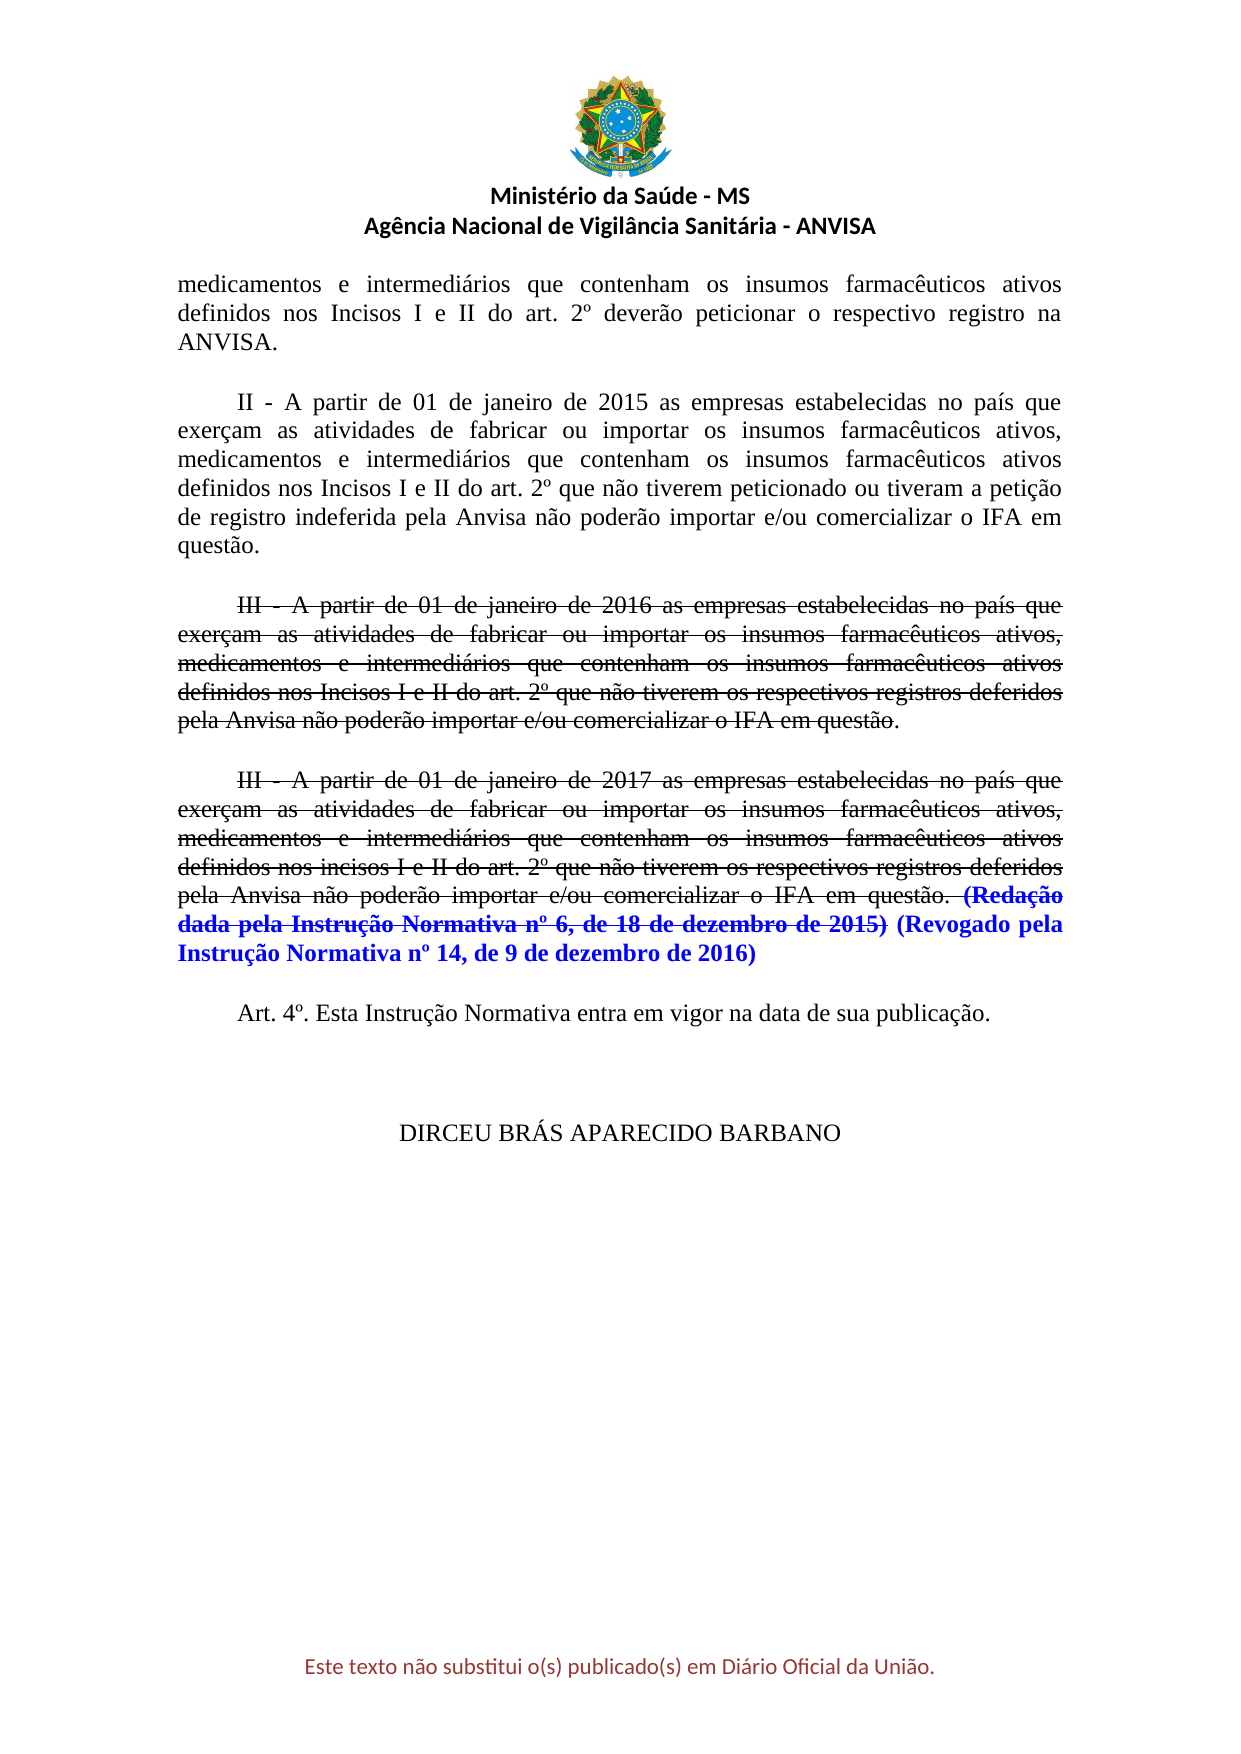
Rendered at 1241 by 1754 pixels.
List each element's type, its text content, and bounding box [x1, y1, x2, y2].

text III - A partir de 01 de janeiro de 2016 as empresas estabelecidas no país que exerçam as atividades de fabricar ou importar os insumos farmacêuticos ativos, medicamentos e intermediários que contenham os insumos farmacêuticos ativos definidos nos Incisos I e II do art. 2º que não tiverem os respectivos registros deferidos pela Anvisa não poderão importar e/ou comercializar o IFA em questão. [177, 693, 1063, 734]
text III - A partir de 01 de janeiro de 2017 as empresas estabelecidas no país que exerçam as atividades de fabricar ou importar os insumos farmacêuticos ativos, medicamentos e intermediários que contenham os insumos farmacêuticos ativos definidos nos incisos I e II do art. 2º que não tiverem os respectivos registros deferidos pela Anvisa não poderão importar e/ou comercializar o IFA em questão. (Redação dada pela Instrução Normativa nº 6, de 18 de dezembro de 2015) (Revogado pela Instrução Normativa nº 14, de 9 de dezembro de 2016) [177, 897, 1063, 967]
text III - A partir de 01 de janeiro de 2016 as empresas estabelecidas no país que exerçam as atividades de fabricar ou importar os insumos farmacêuticos ativos, medicamentos e intermediários que contenham os insumos farmacêuticos ativos definidos nos Incisos I e II do art. 2º que não tiverem os respectivos registros deferidos pela Anvisa não poderão importar e/ou comercializar o IFA em questão. [177, 636, 1063, 663]
text DIRCEU BRÁS APARECIDO BARBANO [177, 1118, 1063, 1147]
text II - A partir de 01 de janeiro de 2015 as empresas estabelecidas no país que exerçam as atividades de fabricar ou importar os insumos farmacêuticos ativos, medicamentos e intermediários que contenham os insumos farmacêuticos ativos definidos nos Incisos I e II do art. 2º que não tiverem peticionado ou tiveram a petição de registro indeferida pela Anvisa não poderão importar e/ou comercializar o IFA em questão. [177, 387, 1063, 559]
text Art. 4º. Esta Instrução Normativa entra em vigor na data de sua publicação. [177, 998, 1063, 1027]
text III - A partir de 01 de janeiro de 2017 as empresas estabelecidas no país que exerçam as atividades de fabricar ou importar os insumos farmacêuticos ativos, medicamentos e intermediários que contenham os insumos farmacêuticos ativos definidos nos incisos I e II do art. 2º que não tiverem os respectivos registros deferidos pela Anvisa não poderão importar e/ou comercializar o IFA em questão. (Redação dada pela Instrução Normativa nº 6, de 18 de dezembro de 2015) (Revogado pela Instrução Normativa nº 14, de 9 de dezembro de 2016) [177, 765, 1063, 810]
picture [566, 73, 674, 180]
text III - A partir de 01 de janeiro de 2016 as empresas estabelecidas no país que exerçam as atividades de fabricar ou importar os insumos farmacêuticos ativos, medicamentos e intermediários que contenham os insumos farmacêuticos ativos definidos nos Incisos I e II do art. 2º que não tiverem os respectivos registros deferidos pela Anvisa não poderão importar e/ou comercializar o IFA em questão. [177, 664, 1063, 692]
text III - A partir de 01 de janeiro de 2016 as empresas estabelecidas no país que exerçam as atividades de fabricar ou importar os insumos farmacêuticos ativos, medicamentos e intermediários que contenham os insumos farmacêuticos ativos definidos nos Incisos I e II do art. 2º que não tiverem os respectivos registros deferidos pela Anvisa não poderão importar e/ou comercializar o IFA em questão. [177, 590, 1063, 635]
